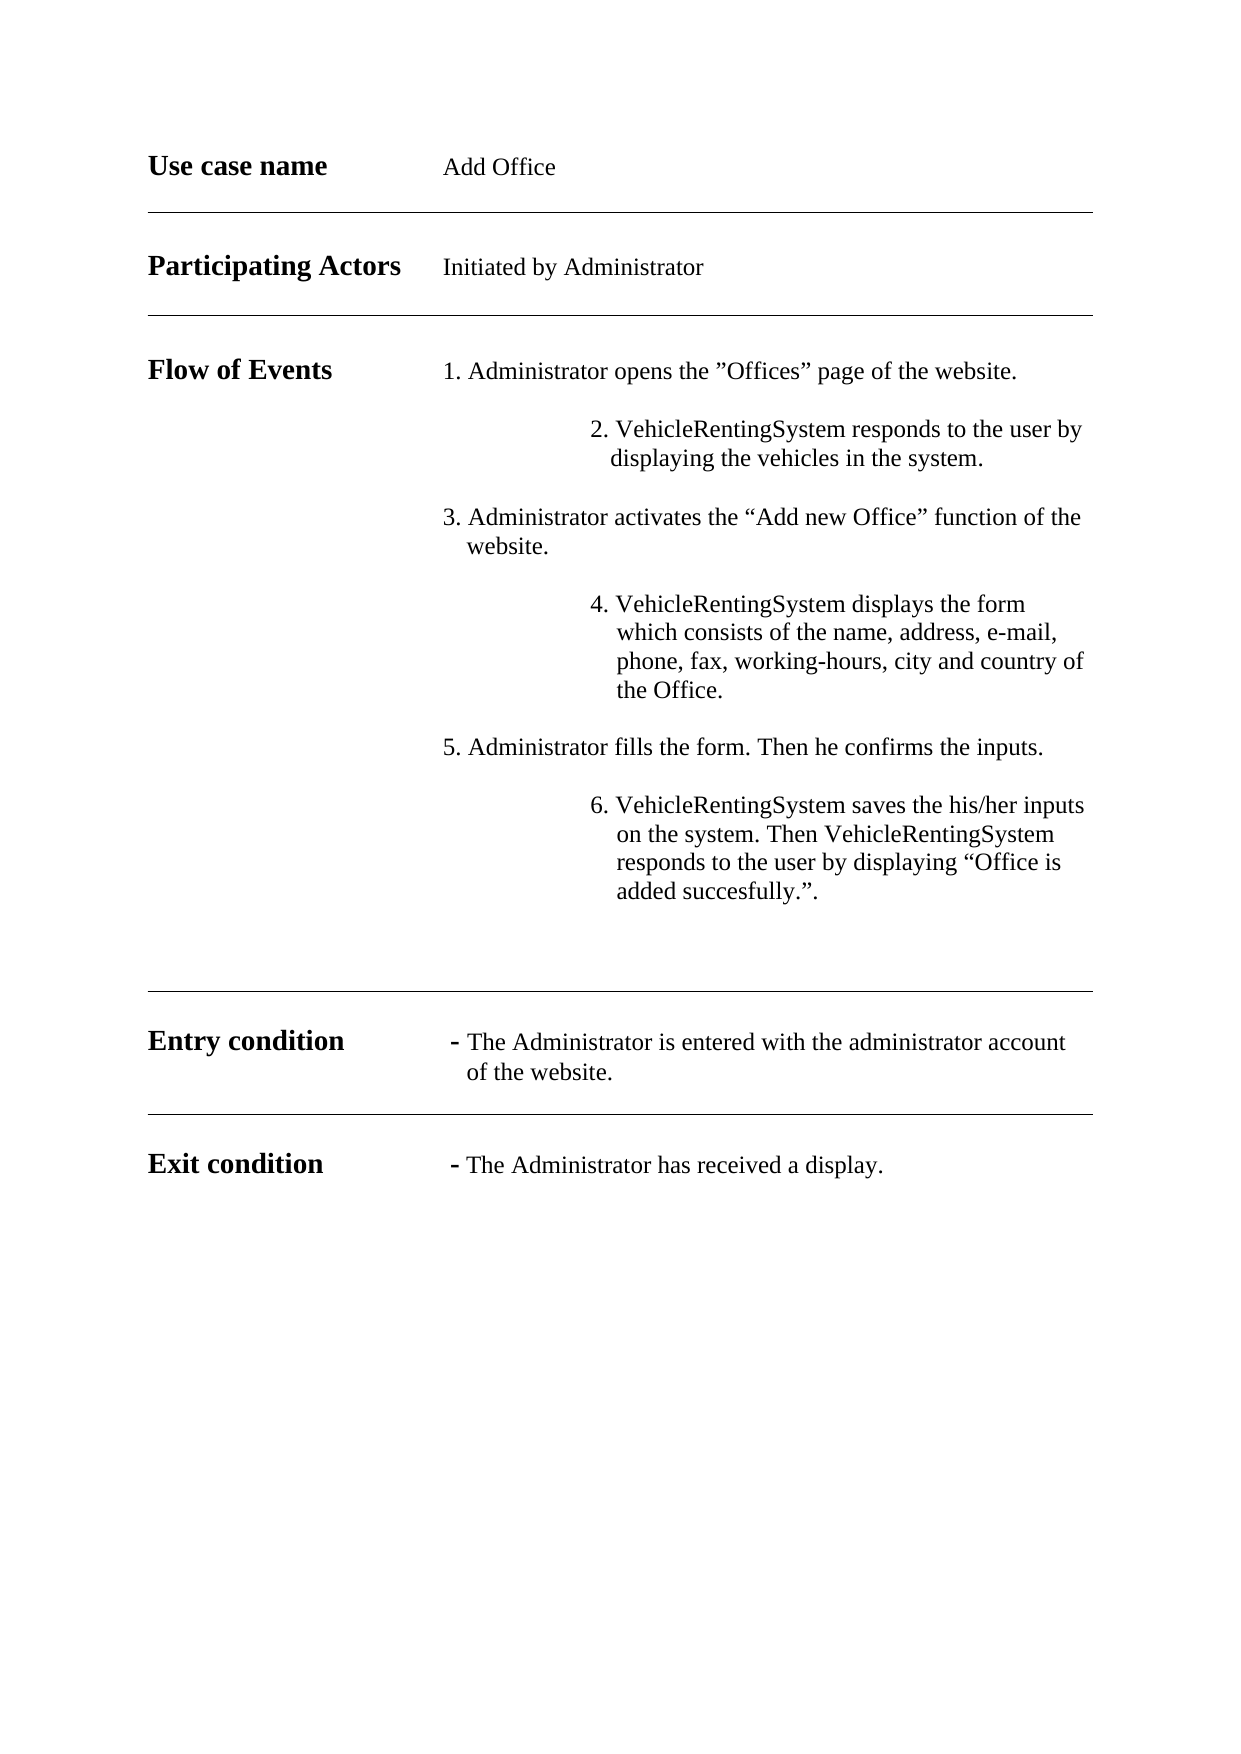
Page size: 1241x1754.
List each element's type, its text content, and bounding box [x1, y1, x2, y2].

text the Office. [148, 675, 1093, 704]
text website. [148, 531, 1093, 560]
text Flow of Events 1. Administrator opens the ”Offices” page of the website. [148, 352, 1093, 386]
text phone, fax, working-hours, city and country of [148, 646, 1093, 675]
text responds to the user by displaying “Office is [148, 847, 1093, 876]
text of the website. [148, 1057, 1093, 1085]
text Exit condition - The Administrator has received a display. [148, 1146, 1093, 1179]
text 3. Administrator activates the “Add new Office” function of the [148, 502, 1093, 531]
text Use case name Add Office [148, 148, 1093, 181]
text Participating Actors Initiated by Administrator [148, 248, 1093, 282]
text 6. VehicleRentingSystem saves the his/her inputs [148, 790, 1093, 819]
text 5. Administrator fills the form. Then he confirms the inputs. [148, 732, 1093, 761]
text which consists of the name, address, e-mail, [148, 617, 1093, 646]
text 2. VehicleRentingSystem responds to the user by [148, 414, 1093, 443]
text displaying the vehicles in the system. [148, 443, 1093, 472]
text on the system. Then VehicleRentingSystem [148, 819, 1093, 847]
text 4. VehicleRentingSystem displays the form [148, 589, 1093, 617]
text Entry condition - The Administrator is entered with the administrator account [148, 1023, 1093, 1057]
text added succesfully.”. [148, 876, 1093, 905]
